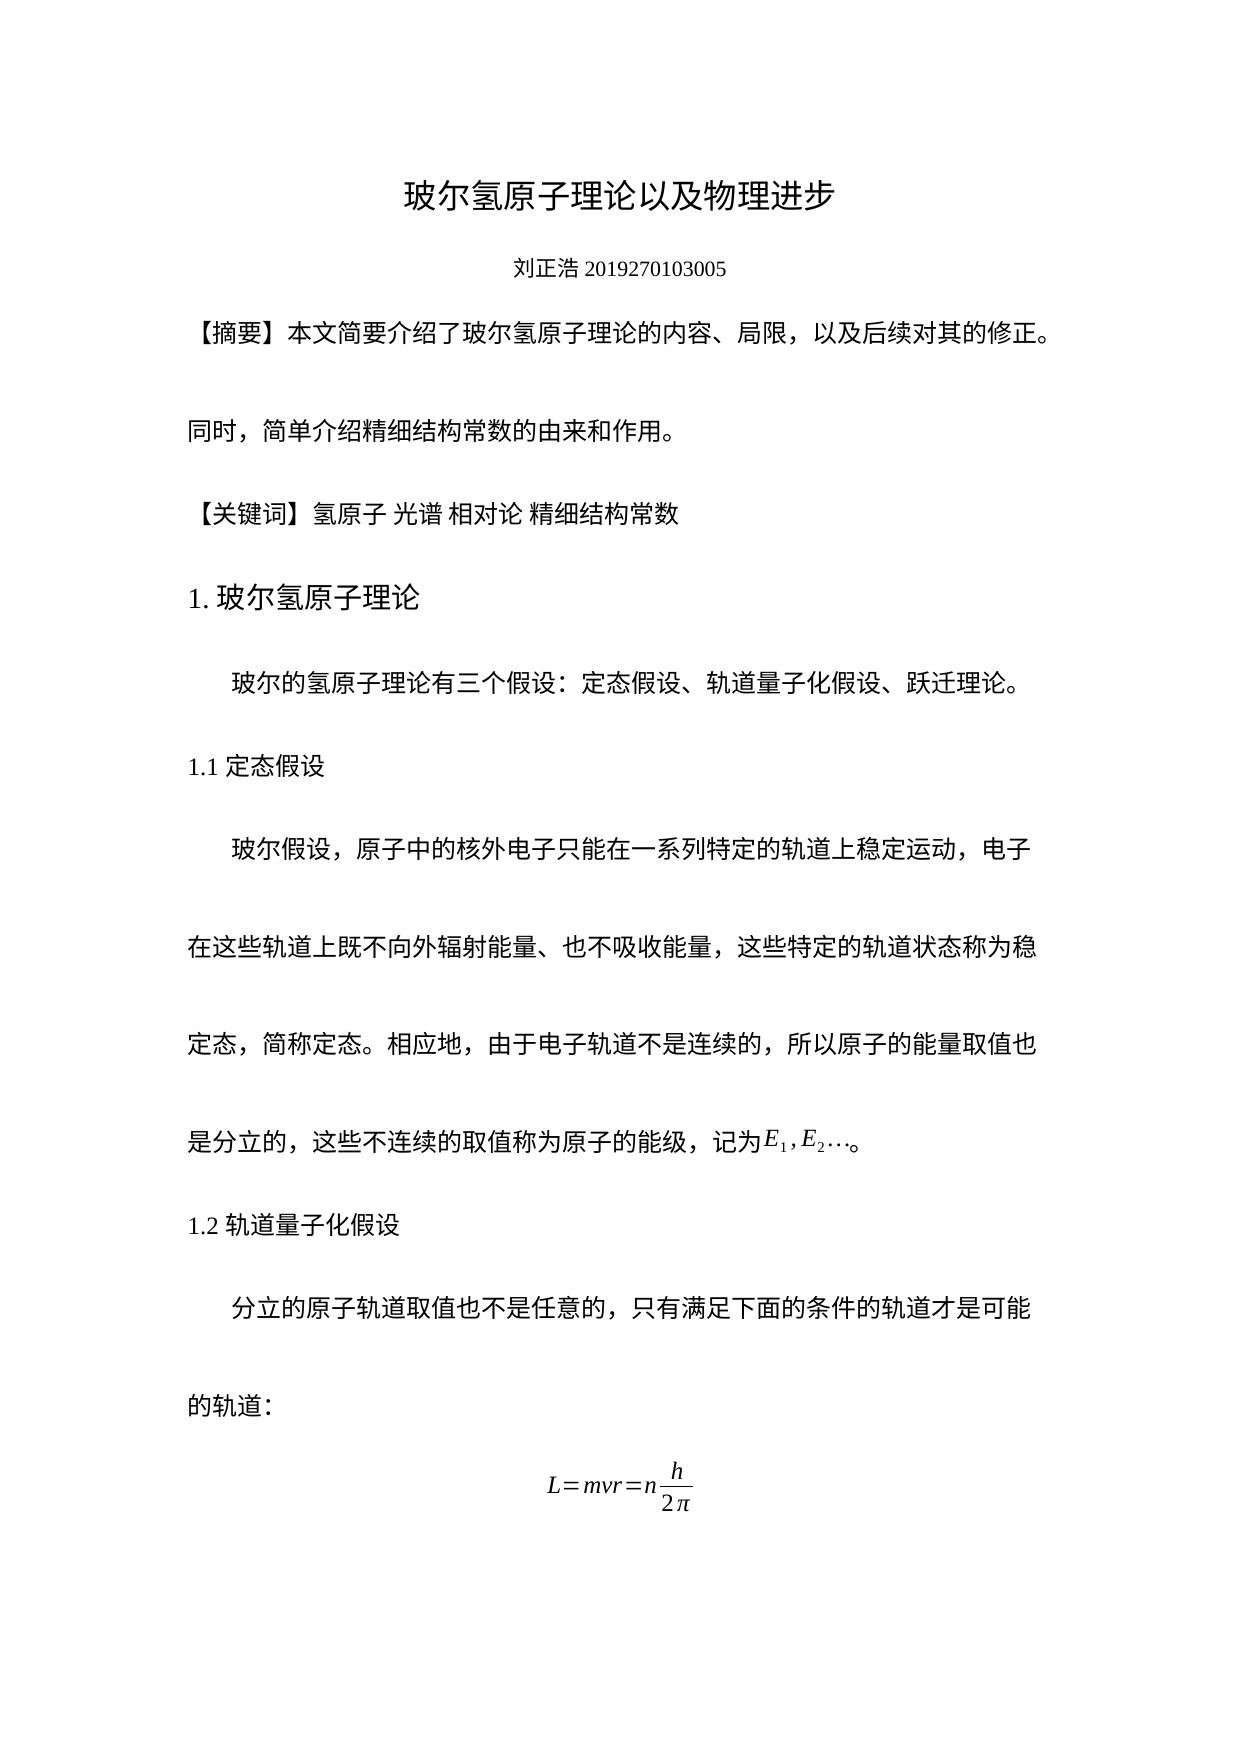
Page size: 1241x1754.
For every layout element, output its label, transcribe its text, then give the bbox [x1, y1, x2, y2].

text 【摘要】本文简要介绍了玻尔氢原子理论的内容、局限，以及后续对其的修正。同时，简单介绍精细结构常数的由来和作用。 [187, 299, 1053, 462]
text 1.1 定态假设 [187, 732, 1053, 797]
text 1.2 轨道量子化假设 [187, 1191, 1053, 1256]
text 分立的原子轨道取值也不是任意的，只有满足下面的条件的轨道才是可能的轨道： [187, 1274, 1053, 1437]
text 1. 玻尔氢原子理论 [187, 563, 1053, 628]
text 【关键词】氢原子 光谱 相对论 精细结构常数 [187, 480, 1053, 545]
text 玻尔的氢原子理论有三个假设：定态假设、轨道量子化假设、跃迁理论。 [187, 649, 1053, 714]
text 玻尔氢原子理论以及物理进步 [187, 162, 1053, 227]
text 刘正浩 2019270103005 [187, 251, 1053, 283]
text 玻尔假设，原子中的核外电子只能在一系列特定的轨道上稳定运动，电子在这些轨道上既不向外辐射能量、也不吸收能量，这些特定的轨道状态称为稳定态，简称定态。相应地，由于电子轨道不是连续的，所以原子的能量取值也是分立的，这些不连续的取值称为原子的能级，记为。 [187, 816, 1053, 1173]
